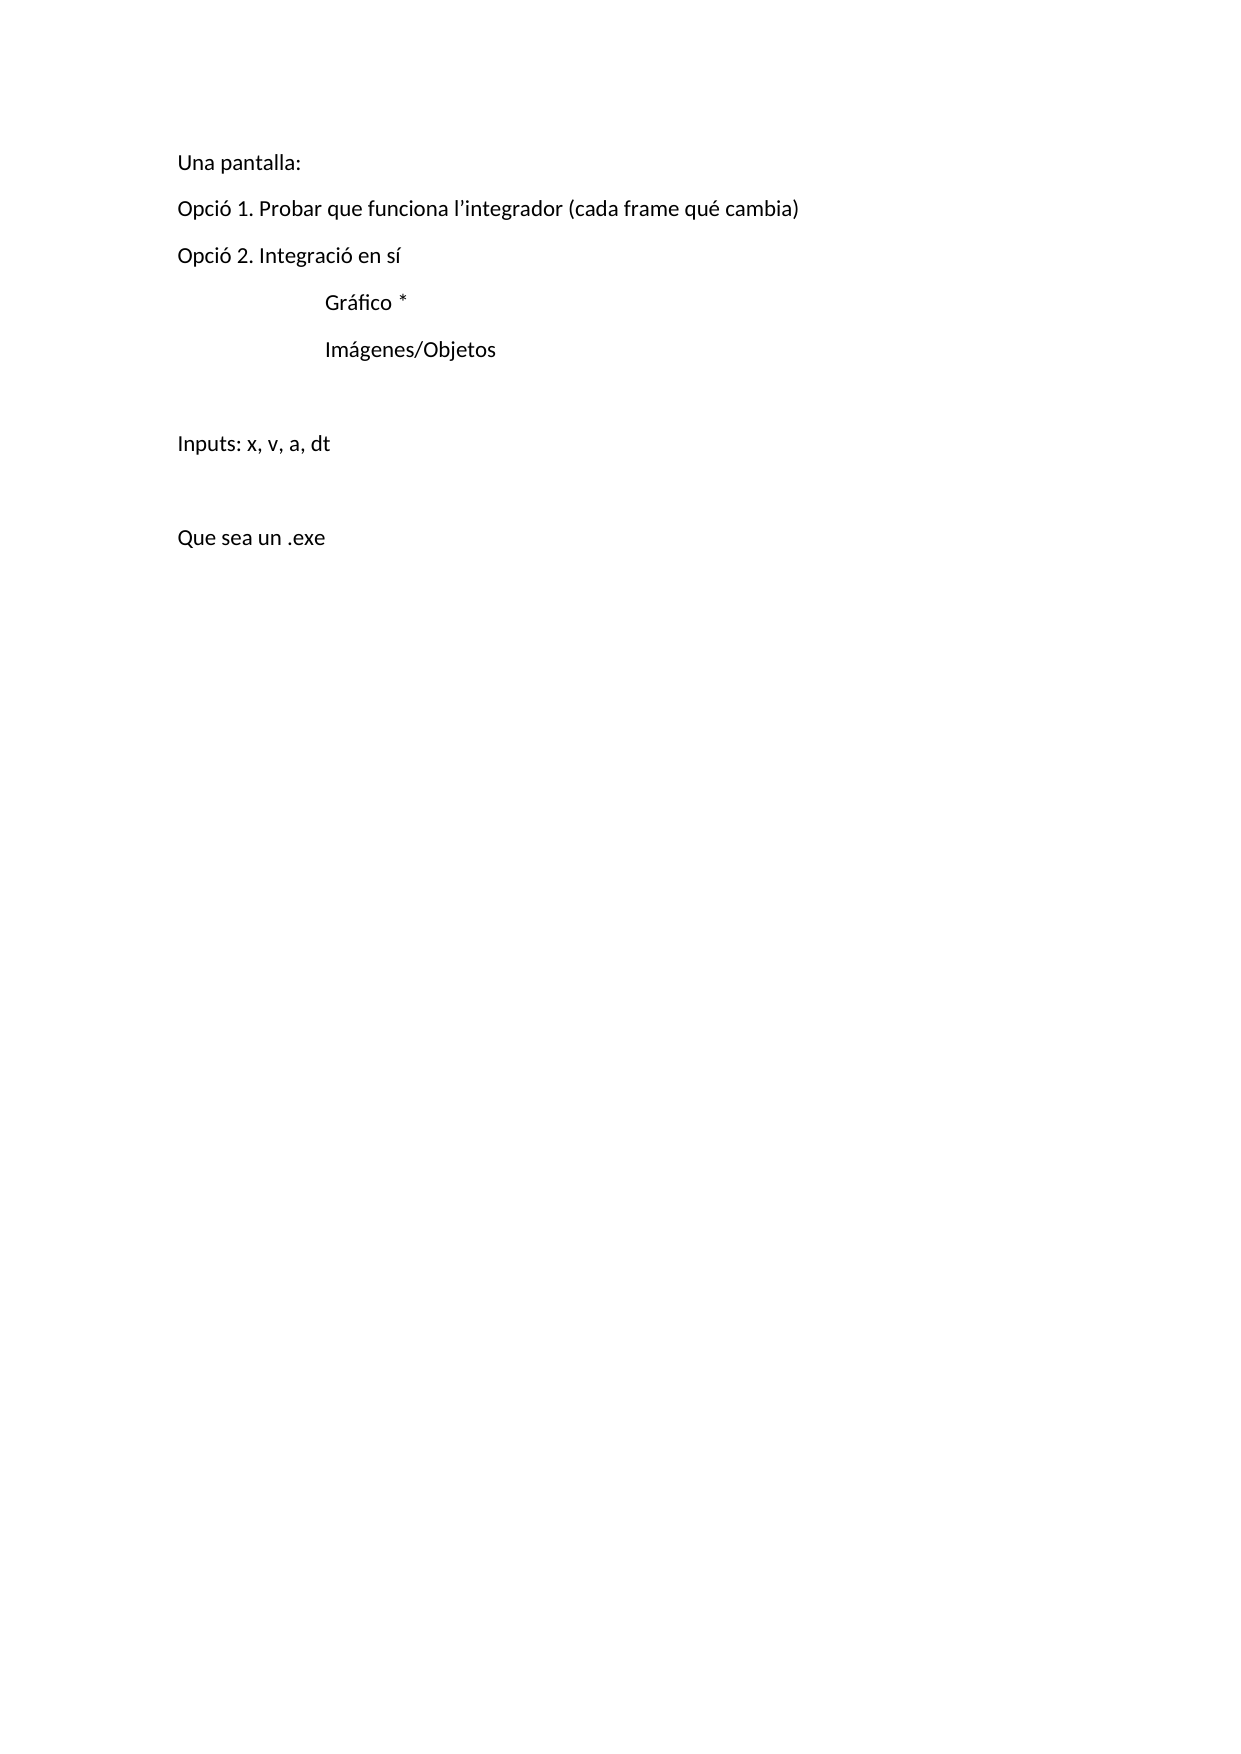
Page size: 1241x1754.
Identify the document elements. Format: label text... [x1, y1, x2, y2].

text Opció 2. Integració en sí [177, 241, 1063, 269]
text Inputs: x, v, a, dt [177, 429, 1063, 457]
text Que sea un .exe [177, 523, 1063, 551]
text Opció 1. Probar que funciona l’integrador (cada frame qué cambia) [177, 194, 1063, 222]
text Gráfico * [177, 288, 1063, 316]
text Una pantalla: [177, 148, 1063, 176]
text Imágenes/Objetos [177, 335, 1063, 363]
